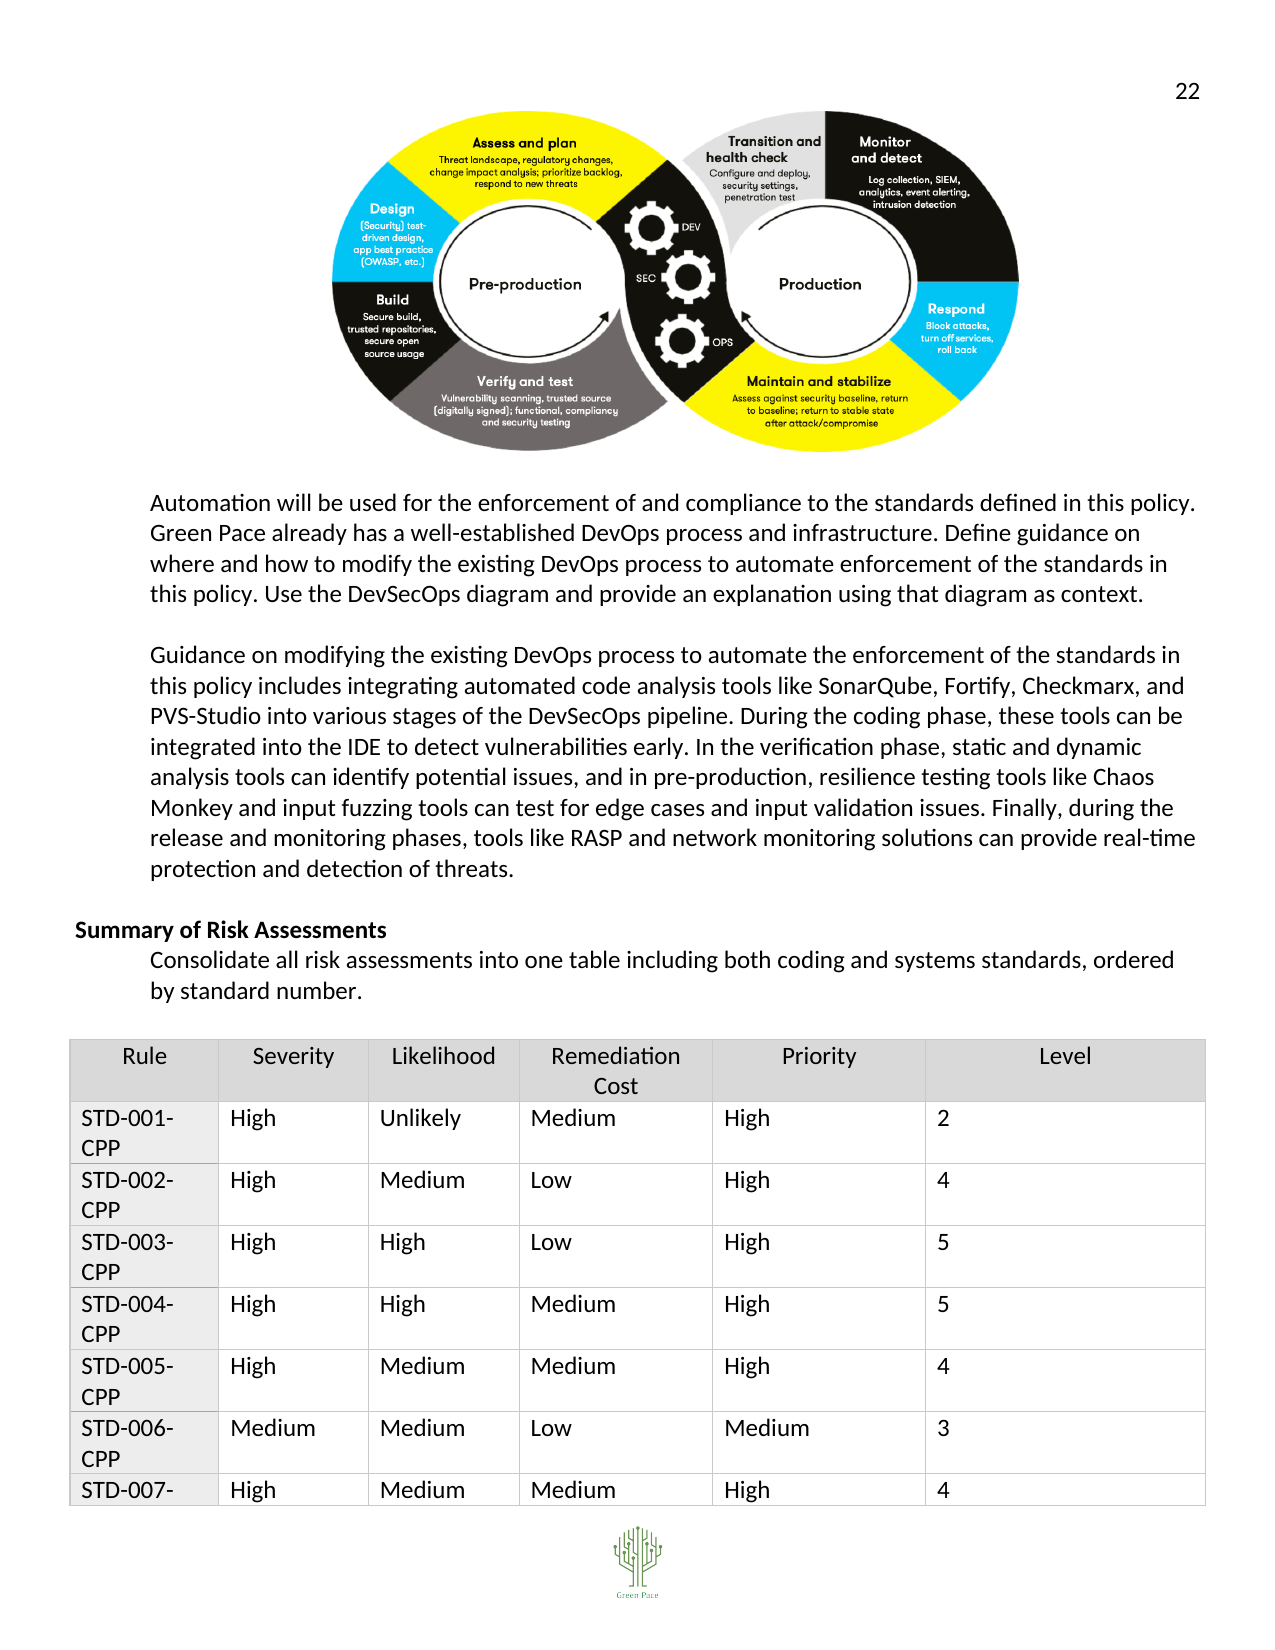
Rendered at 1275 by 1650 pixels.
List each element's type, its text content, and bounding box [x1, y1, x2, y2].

table_cell Medium [520, 1288, 712, 1349]
subtitle Summary of Risk Assessments [75, 914, 1200, 945]
table_cell High [713, 1102, 925, 1163]
table_cell High [713, 1164, 925, 1225]
table_cell High [713, 1226, 925, 1287]
table_cell Medium [520, 1350, 712, 1411]
table_cell 5 [926, 1288, 1205, 1349]
table_cell High [219, 1288, 368, 1349]
table_cell STD-002-CPP [71, 1164, 218, 1225]
table_cell STD-005-CPP [71, 1350, 218, 1411]
table_cell Low [520, 1226, 712, 1287]
table_cell 4 [926, 1164, 1205, 1225]
table_cell Low [520, 1164, 712, 1225]
table_cell 3 [926, 1412, 1205, 1473]
table_cell High [369, 1288, 519, 1349]
table_cell High [369, 1226, 519, 1287]
table_cell STD-006-CPP [71, 1412, 218, 1473]
table_cell Medium [713, 1412, 925, 1473]
text Automation will be used for the enforcement of and compliance to the standards defined in this policy. Green Pace already has a well-established DevOps process and infrastructure. Define guidance on where and how to modify the existing DevOps process to automate enforcement of the standards in this policy. Use the DevSecOps diagram and provide an explanation using that diagram as context. [150, 487, 1200, 609]
table_cell STD-007-CPP [71, 1474, 218, 1505]
table_header Priority [713, 1040, 925, 1101]
table_cell Medium [219, 1412, 368, 1473]
table_cell High [219, 1350, 368, 1411]
text Consolidate all risk assessments into one table including both coding and systems standards, ordered by standard number. [150, 945, 1200, 1006]
table_cell High [219, 1102, 368, 1163]
table_cell 5 [926, 1226, 1205, 1287]
picture [605, 1521, 670, 1606]
table_cell Medium [369, 1474, 519, 1505]
table_cell STD-003-CPP [71, 1226, 218, 1287]
table_cell High [219, 1226, 368, 1287]
table_cell 4 [926, 1350, 1205, 1411]
table_cell High [713, 1288, 925, 1349]
picture [327, 105, 1023, 457]
table_header Remediation Cost [520, 1040, 712, 1101]
table_cell High [713, 1350, 925, 1411]
table_header Severity [219, 1040, 368, 1101]
table_cell High [219, 1164, 368, 1225]
table_cell Medium [520, 1474, 712, 1505]
table_cell 2 [926, 1102, 1205, 1163]
table_header Likelihood [369, 1040, 519, 1101]
table_cell Low [520, 1412, 712, 1473]
table_cell Medium [369, 1164, 519, 1225]
table_header Level [926, 1040, 1205, 1101]
table_cell STD-001-CPP [71, 1102, 218, 1163]
table_cell STD-004-CPP [71, 1288, 218, 1349]
table_cell 4 [926, 1474, 1205, 1505]
table_cell High [219, 1474, 368, 1505]
table_cell Medium [369, 1350, 519, 1411]
table_cell High [713, 1474, 925, 1505]
text Guidance on modifying the existing DevOps process to automate the enforcement of the standards in this policy includes integrating automated code analysis tools like SonarQube, Fortify, Checkmarx, and PVS-Studio into various stages of the DevSecOps pipeline. During the coding phase, these tools can be integrated into the IDE to detect vulnerabilities early. In the verification phase, static and dynamic analysis tools can identify potential issues, and in pre-production, resilience testing tools like Chaos Monkey and input fuzzing tools can test for edge cases and input validation issues. Finally, during the release and monitoring phases, tools like RASP and network monitoring solutions can provide real-time protection and detection of threats. [150, 639, 1200, 884]
table_cell Medium [520, 1102, 712, 1163]
table_cell Unlikely [369, 1102, 519, 1163]
table_header Rule [71, 1040, 218, 1101]
table_cell Medium [369, 1412, 519, 1473]
